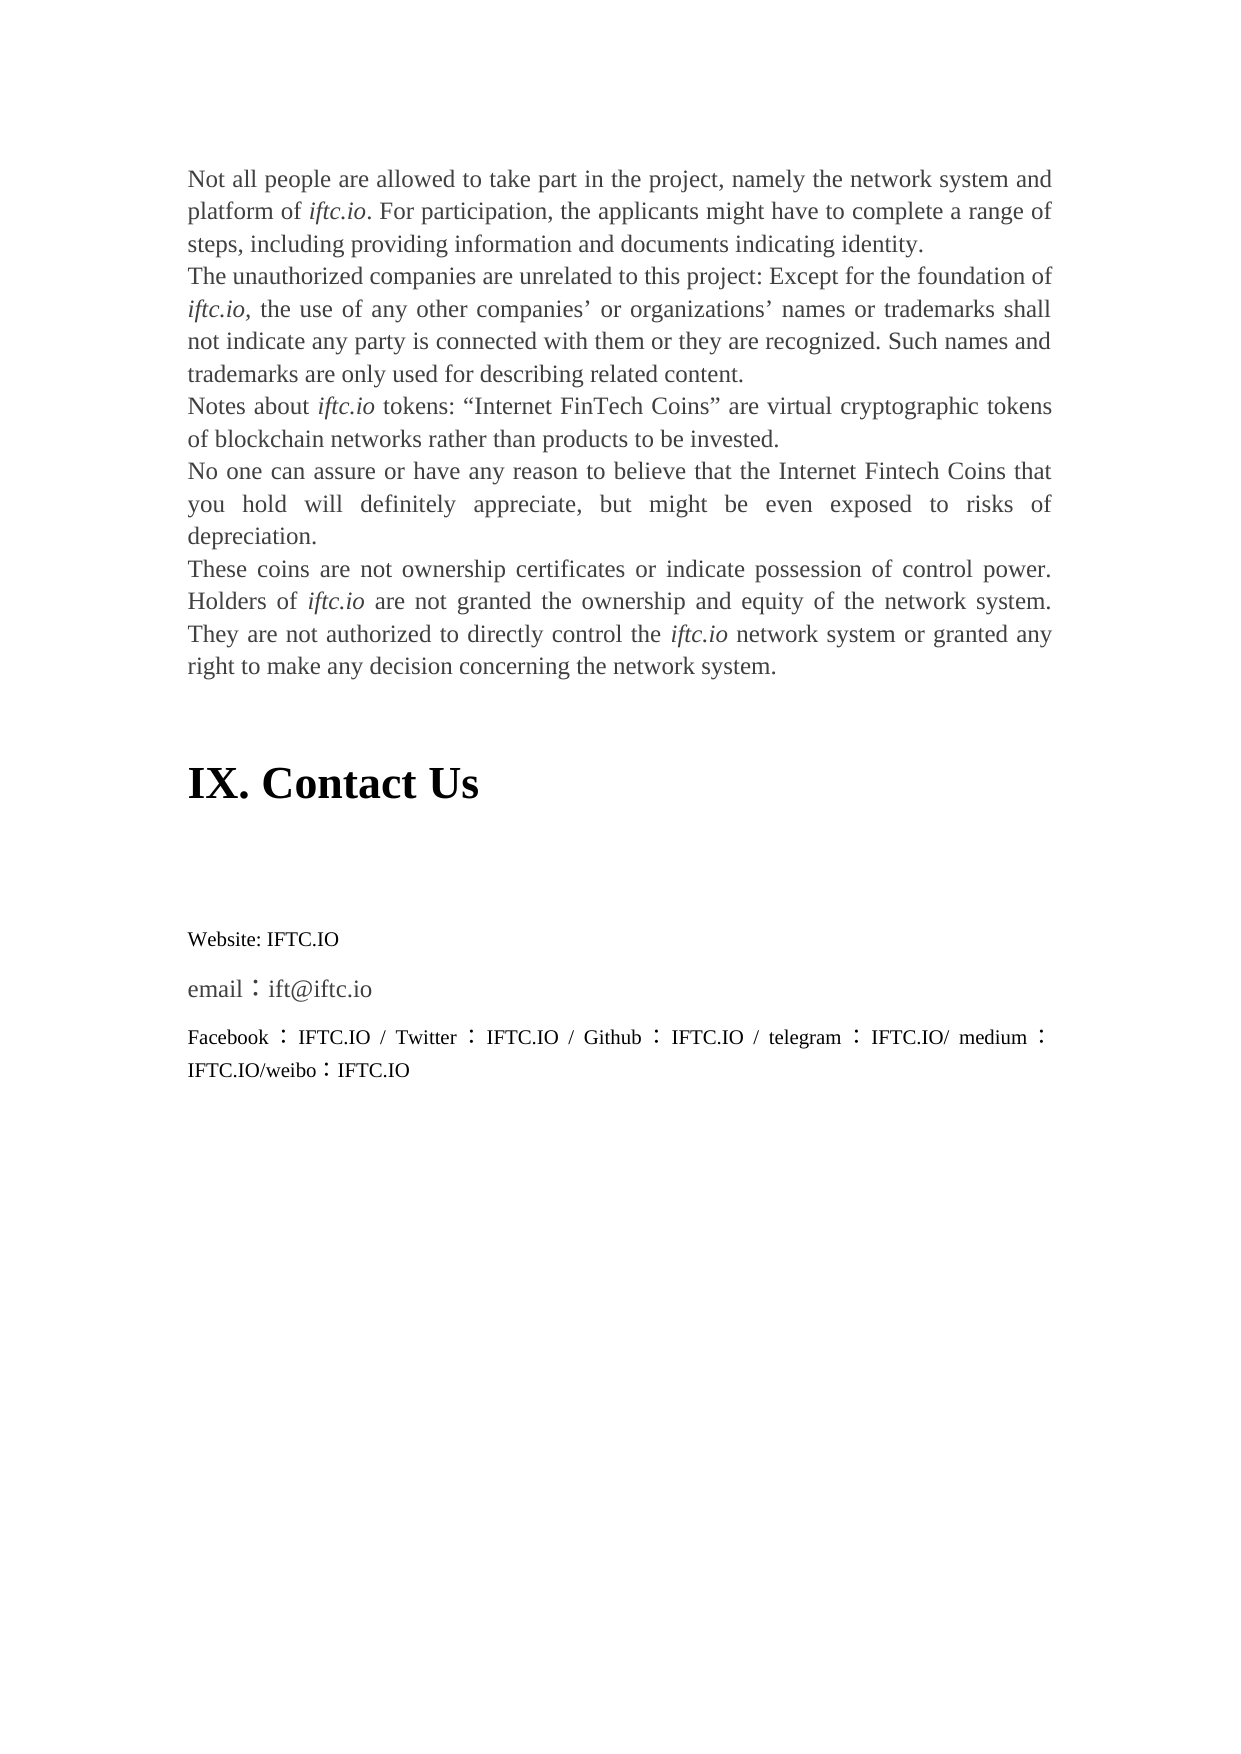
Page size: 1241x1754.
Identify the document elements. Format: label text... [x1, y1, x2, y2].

text No one can assure or have any reason to believe that the Internet Fintech Coins that you hold will definitely appreciate, but might be even exposed to risks of depreciation. [187, 454, 1053, 552]
text These coins are not ownership certificates or indicate possession of control power. Holders of iftc.io are not granted the ownership and equity of the network system. They are not authorized to directly control the iftc.io network system or granted any right to make any decision concerning the network system. [187, 552, 1053, 682]
text email：ift@iftc.io [187, 956, 1053, 1021]
text The unauthorized companies are unrelated to this project: Except for the foundation of iftc.io, the use of any other companies’ or organizations’ names or trademarks shall not indicate any party is connected with them or they are recognized. Such names and trademarks are only used for describing related content. [187, 259, 1053, 389]
text Notes about iftc.io tokens: “Internet FinTech Coins” are virtual cryptographic tokens of blockchain networks rather than products to be invested. [187, 389, 1053, 454]
text Not all people are allowed to take part in the project, namely the network system and platform of iftc.io. For participation, the applicants might have to complete a range of steps, including providing information and documents indicating identity. [187, 162, 1053, 259]
subtitle IX. Contact Us [187, 750, 1053, 815]
text Website: IFTC.IO [187, 923, 1053, 956]
text Facebook：IFTC.IO / Twitter：IFTC.IO / Github：IFTC.IO / telegram：IFTC.IO/ medium：IFTC.IO/weibo：IFTC.IO [187, 1021, 1053, 1086]
